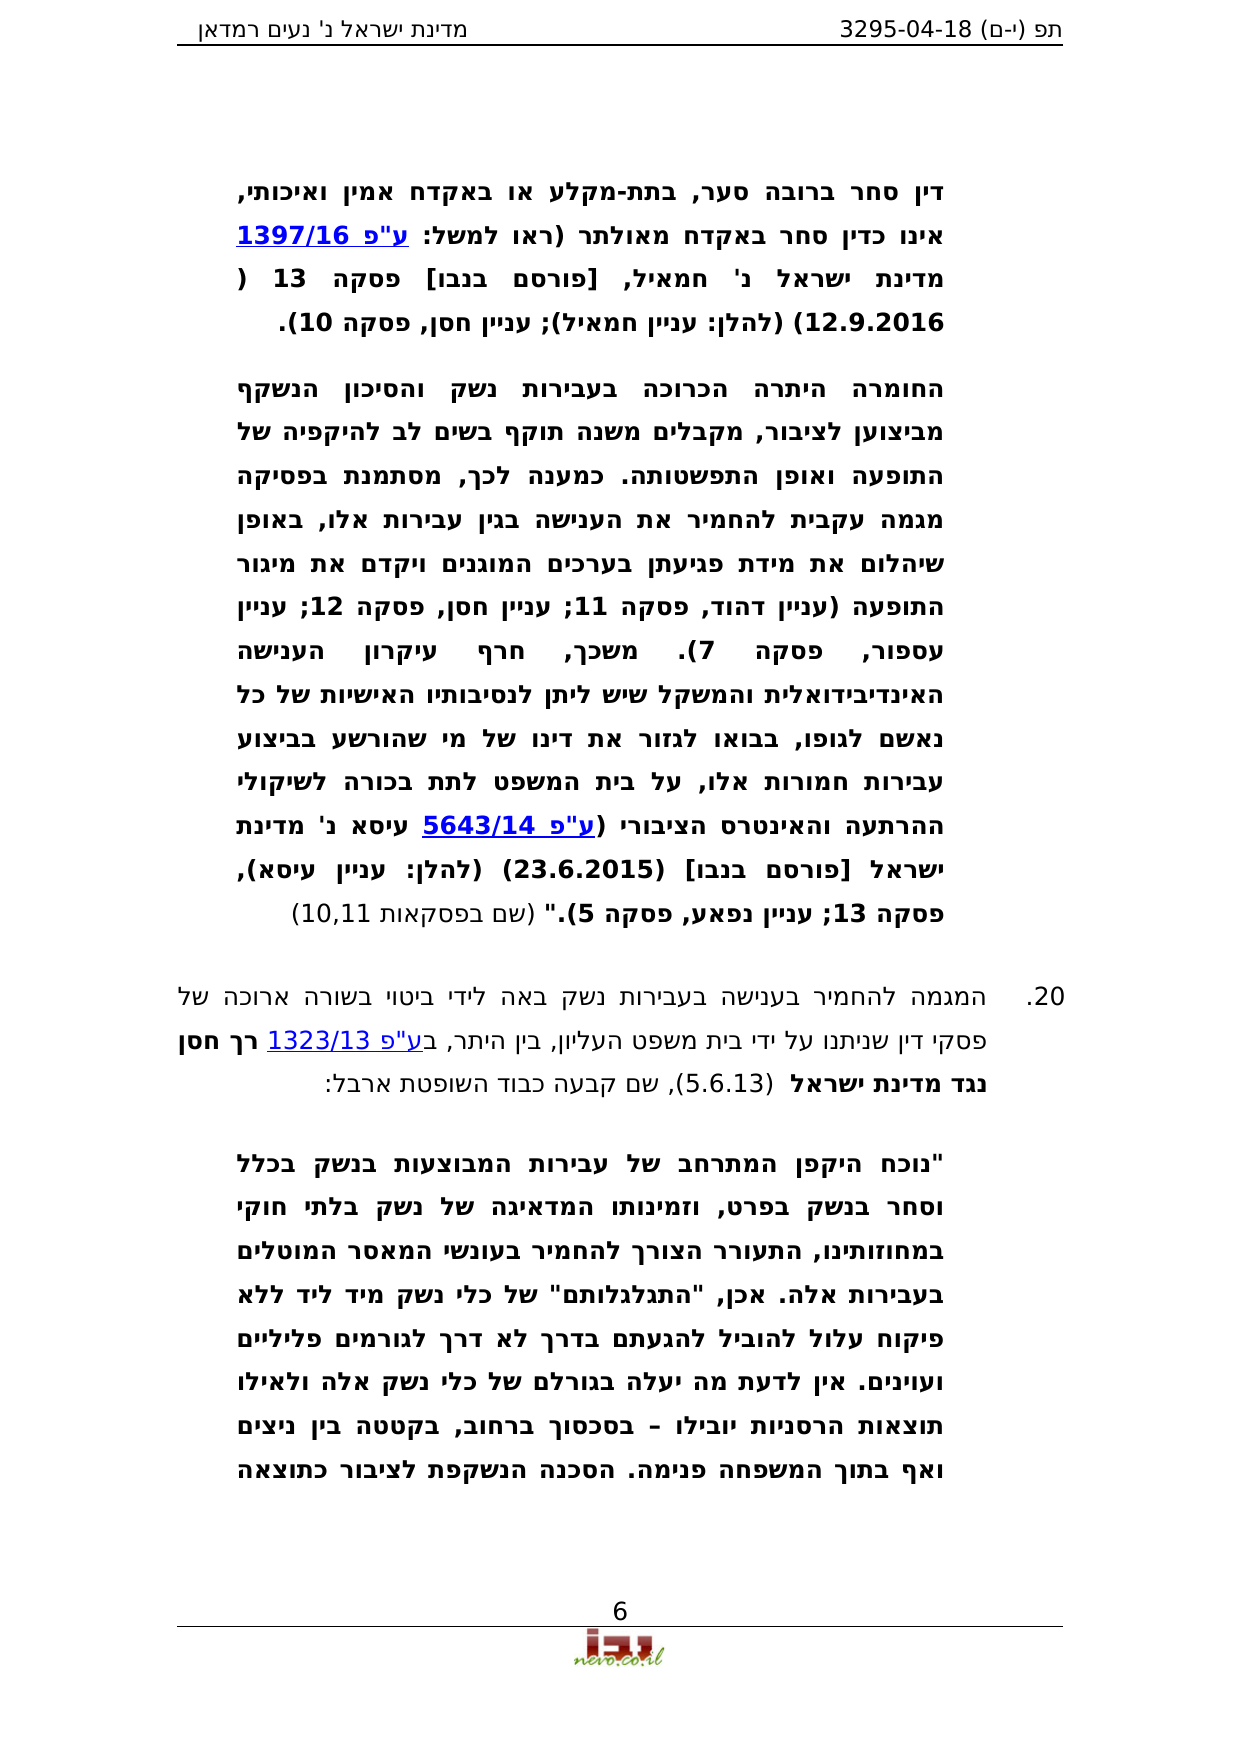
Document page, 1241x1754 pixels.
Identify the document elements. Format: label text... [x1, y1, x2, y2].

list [236, 177, 945, 338]
list המגמה להחמיר בענישה בעבירות נשק באה לידי ביטוי בשורה ארוכה של פסקי דין שניתנו על ידי בית משפט העליון, בין היתר, בע"פ 1323/13 רך חסן נגד מדינת ישראל (5.6.13), שם קבעה כבוד השופטת ארבל: [177, 982, 1026, 1099]
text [236, 1149, 945, 1484]
picture [574, 1628, 666, 1667]
list החומרה היתרה הכרוכה בעבירות נשק והסיכון הנשקף מביצוען לציבור, מקבלים משנה תוקף בשים לב להיקפיה של התופעה ואופן התפשטותה. כמענה לכך, מסתמנת בפסיקה מגמה עקבית להחמיר את הענישה בגין עבירות אלו, באופן שיהלום את מידת פגיעתן בערכים המוגנים ויקדם את מיגור התופעה (עניין דהוד, פסקה 11; עניין חסן, פסקה 12; עניין עספור, פסקה 7). משכך, חרף עיקרון הענישה האינדיבידואלית והמשקל שיש ליתן לנסיבותיו האישיות של כל נאשם לגופו, בבואו לגזור את דינו של מי שהורשע בביצוע עבירות חמורות אלו, על בית המשפט לתת בכורה לשיקולי ההרתעה והאינטרס הציבורי (ע"פ 5643/14 עיסא נ' מדינת ישראל [פורסם בנבו] (23.6.2015) (להלן: עניין עיסא), פסקה 13; עניין נפאע, פסקה 5)." (שם בפסקאות 10,11) [236, 374, 945, 928]
